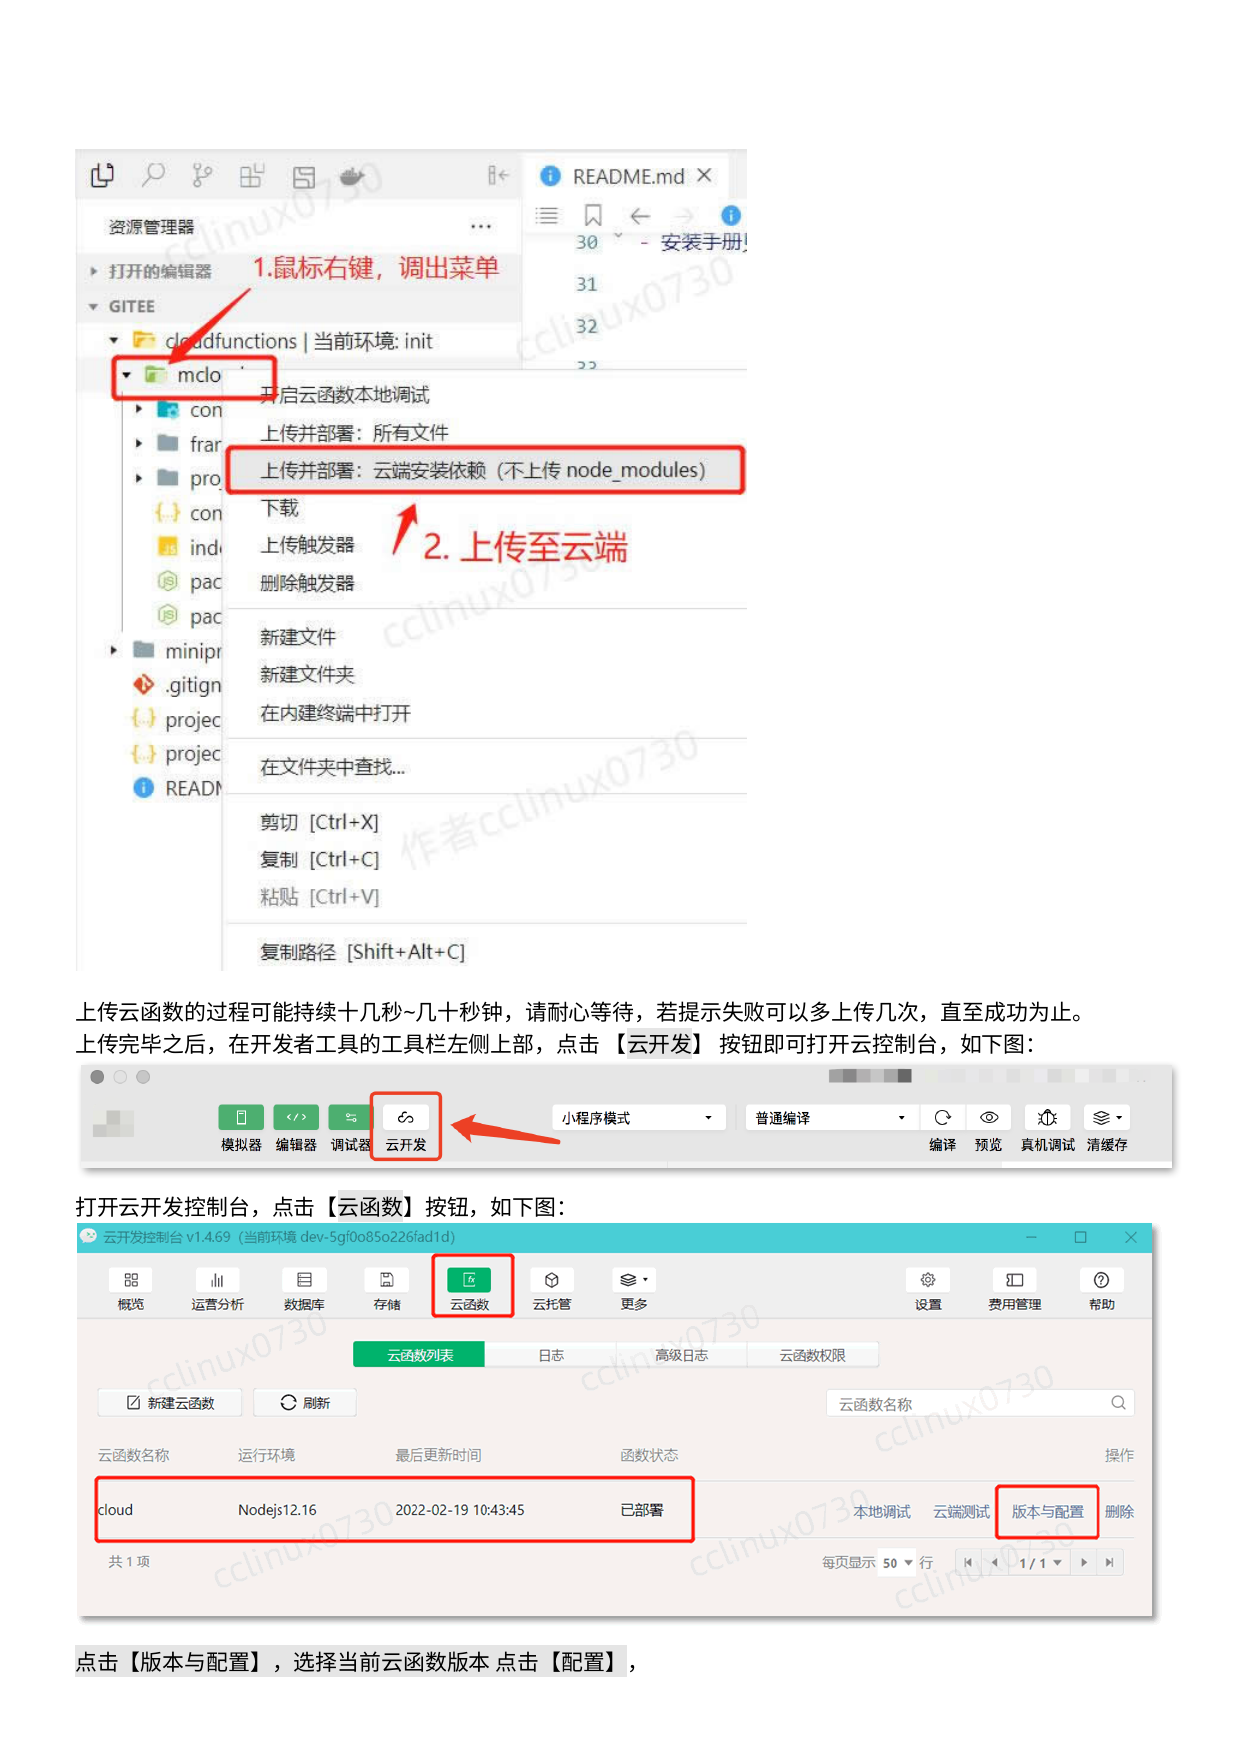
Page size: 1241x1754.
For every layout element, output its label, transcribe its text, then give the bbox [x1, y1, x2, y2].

picture [81, 1065, 1172, 1168]
text 上传云函数的过程可能持续十几秒~几十秒钟，请耐心等待，若提示失败可以多上传几次，直至成功为止。 [75, 994, 1165, 1027]
picture [75, 1222, 1166, 1630]
text 点击【版本与配置】，选择当前云函数版本 点击【配置】， [75, 1644, 1165, 1677]
text 上传完毕之后，在开发者工具的工具栏左侧上部，点击 【云开发】 按钮即可打开云控制台，如下图： [75, 1027, 1165, 1059]
picture [75, 149, 747, 971]
text 打开云开发控制台，点击【云函数】按钮，如下图： [75, 1189, 1165, 1222]
